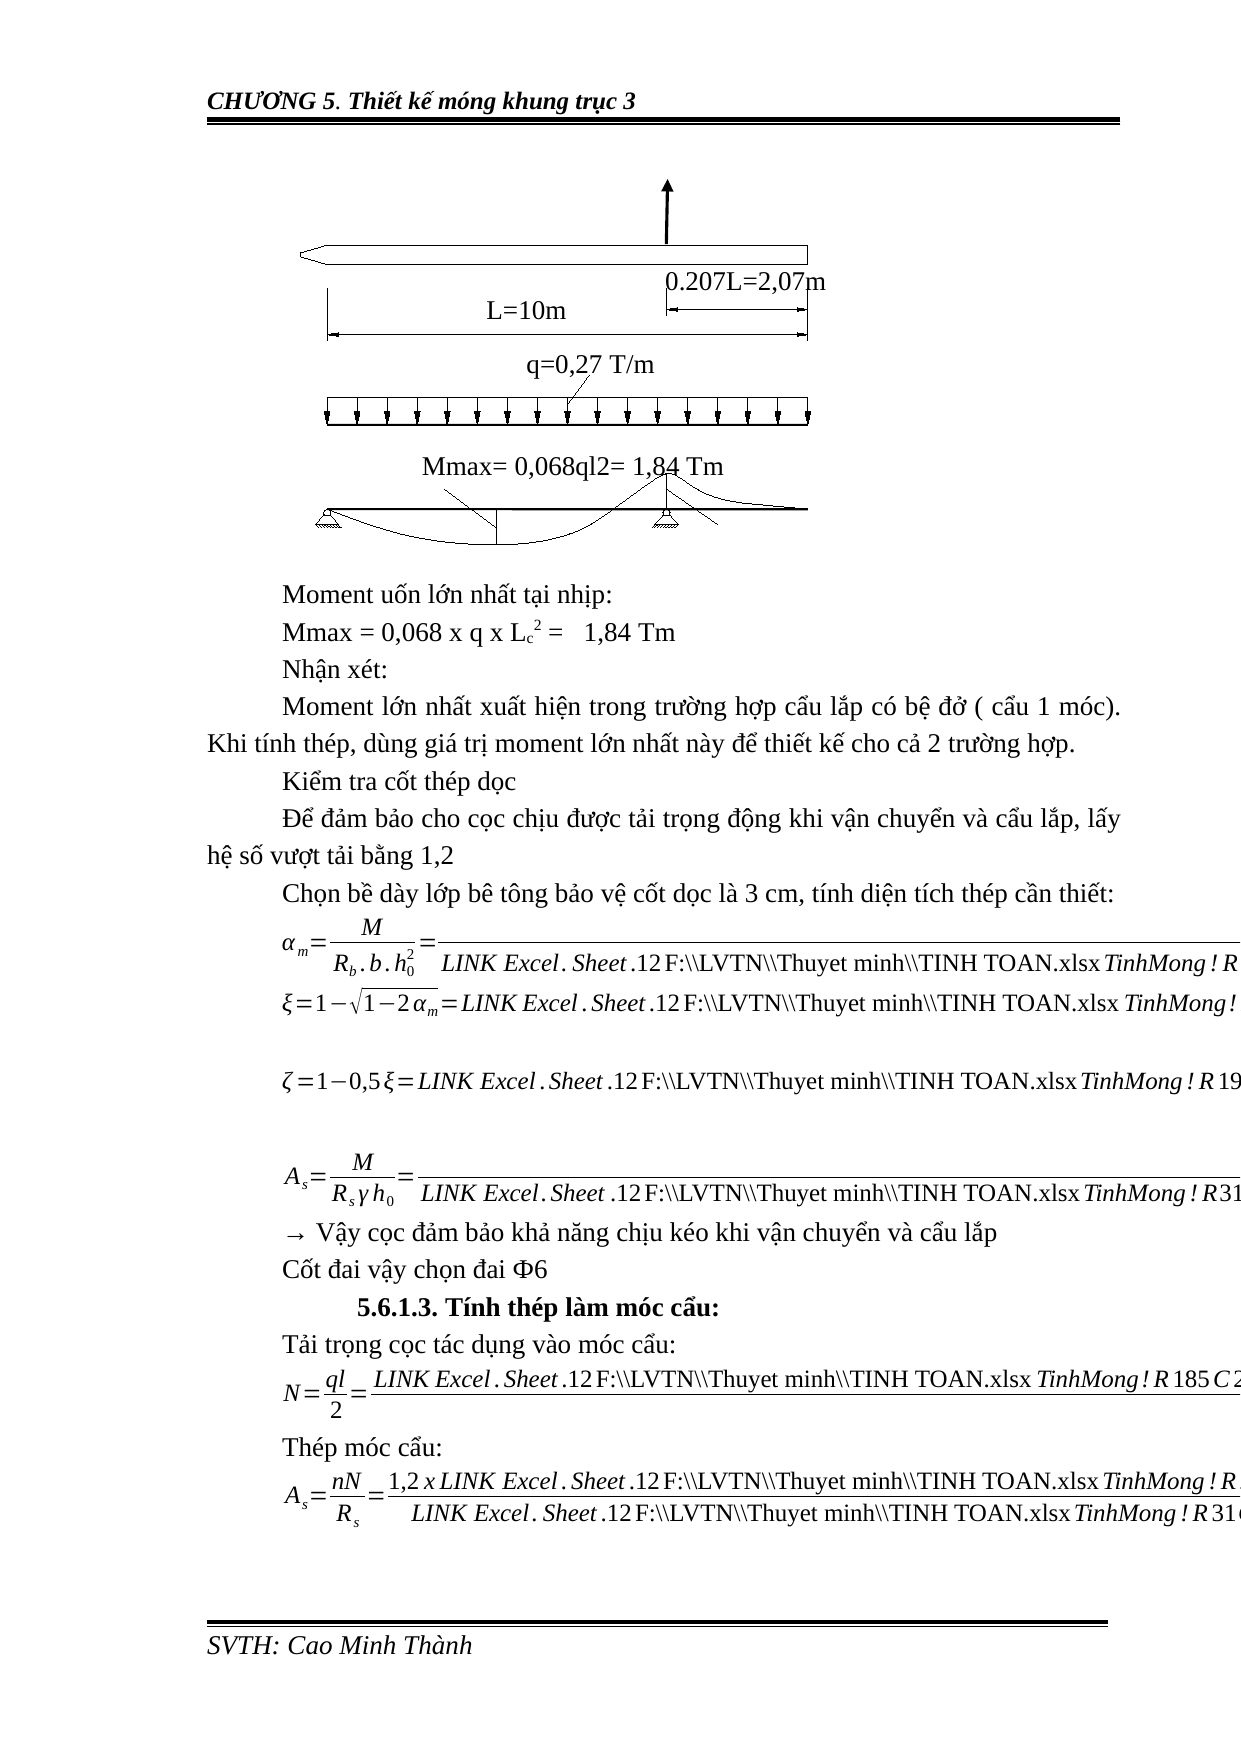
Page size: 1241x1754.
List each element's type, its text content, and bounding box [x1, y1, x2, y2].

text Thép móc cẩu: [207, 1431, 1122, 1462]
text Moment uốn lớn nhất tại nhịp: [207, 578, 1122, 609]
text Tính thép làm móc cẩu: [357, 1291, 1122, 1322]
text Nhận xét: [207, 653, 1122, 684]
text Mmax = 0,068 x q x Lc2 = 1,84 Tm [207, 616, 1122, 647]
text Moment lớn nhất xuất hiện trong trường hợp cẩu lắp có bệ đở ( cẩu 1 móc). Khi tính thép, dùng giá trị moment lớn nhất này để thiết kế cho cả 2 trường hợp. [207, 690, 1122, 759]
text → Vậy cọc đảm bảo khả năng chịu kéo khi vận chuyển và cẩu lắp [207, 1216, 1122, 1247]
text Cốt đai vậy chọn đai Ф6 [207, 1254, 1122, 1285]
text Tải trọng cọc tác dụng vào móc cẩu: [207, 1328, 1122, 1359]
text Chọn bề dày lớp bê tông bảo vệ cốt dọc là 3 cm, tính diện tích thép cần thiết: [207, 877, 1122, 908]
text Để đảm bảo cho cọc chịu được tải trọng động khi vận chuyển và cẩu lắp, lấy hệ số vượt tải bằng 1,2 [207, 802, 1122, 871]
text Kiểm tra cốt thép dọc [207, 765, 1122, 796]
